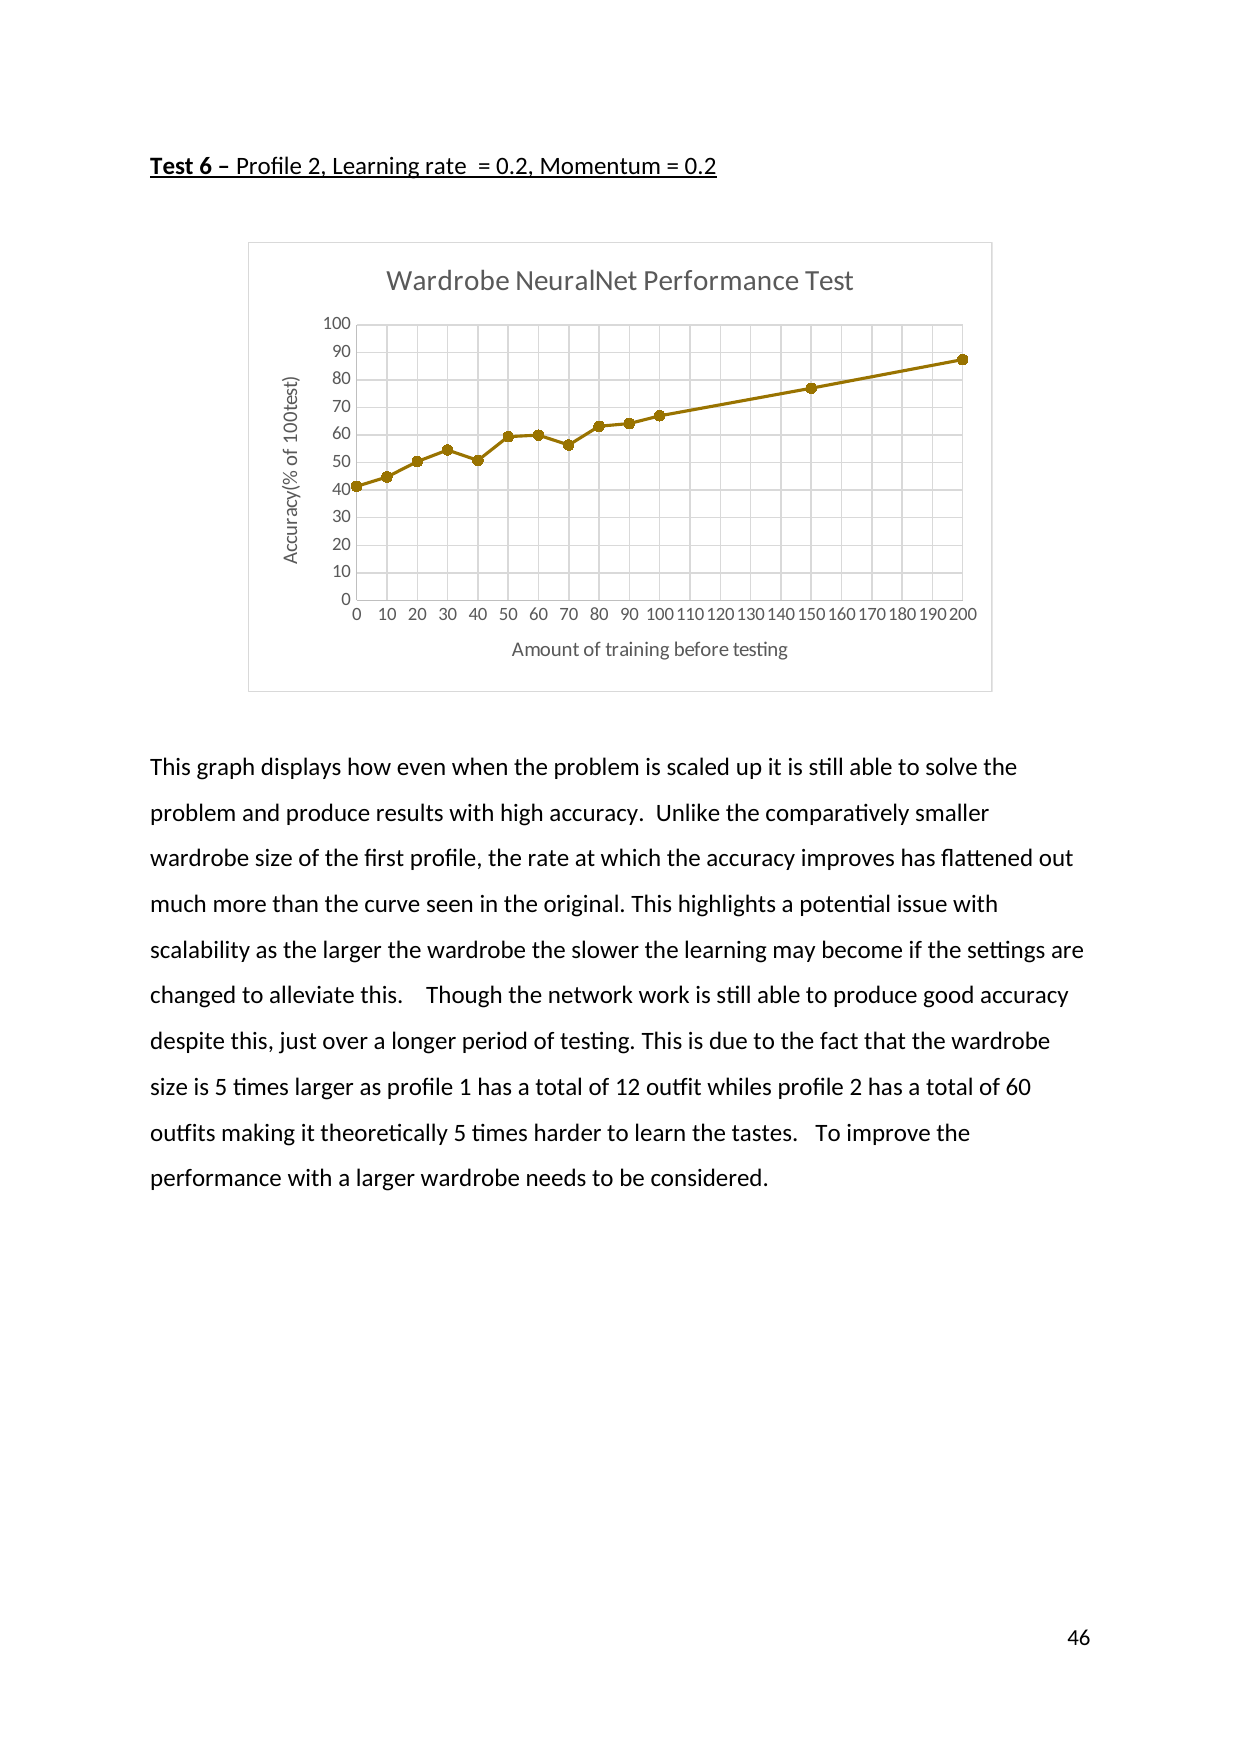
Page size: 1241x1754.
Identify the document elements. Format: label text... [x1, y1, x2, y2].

text Test 6 – Profile 2, Learning rate = 0.2, Momentum = 0.2 [150, 150, 1090, 181]
text This graph displays how even when the problem is scaled up it is still able to solve the problem and produce results with high accuracy. Unlike the comparatively smaller wardrobe size of the first profile, the rate at which the accuracy improves has flattened out much more than the curve seen in the original. This highlights a potential issue with scalability as the larger the wardrobe the slower the learning may become if the settings are changed to alleviate this. Though the network work is still able to produce good accuracy despite this, just over a longer period of testing. This is due to the fact that the wardrobe size is 5 times larger as profile 1 has a total of 12 outfit whiles profile 2 has a total of 60 outfits making it theoretically 5 times harder to learn the tastes. To improve the performance with a larger wardrobe needs to be considered. [150, 751, 1090, 1193]
